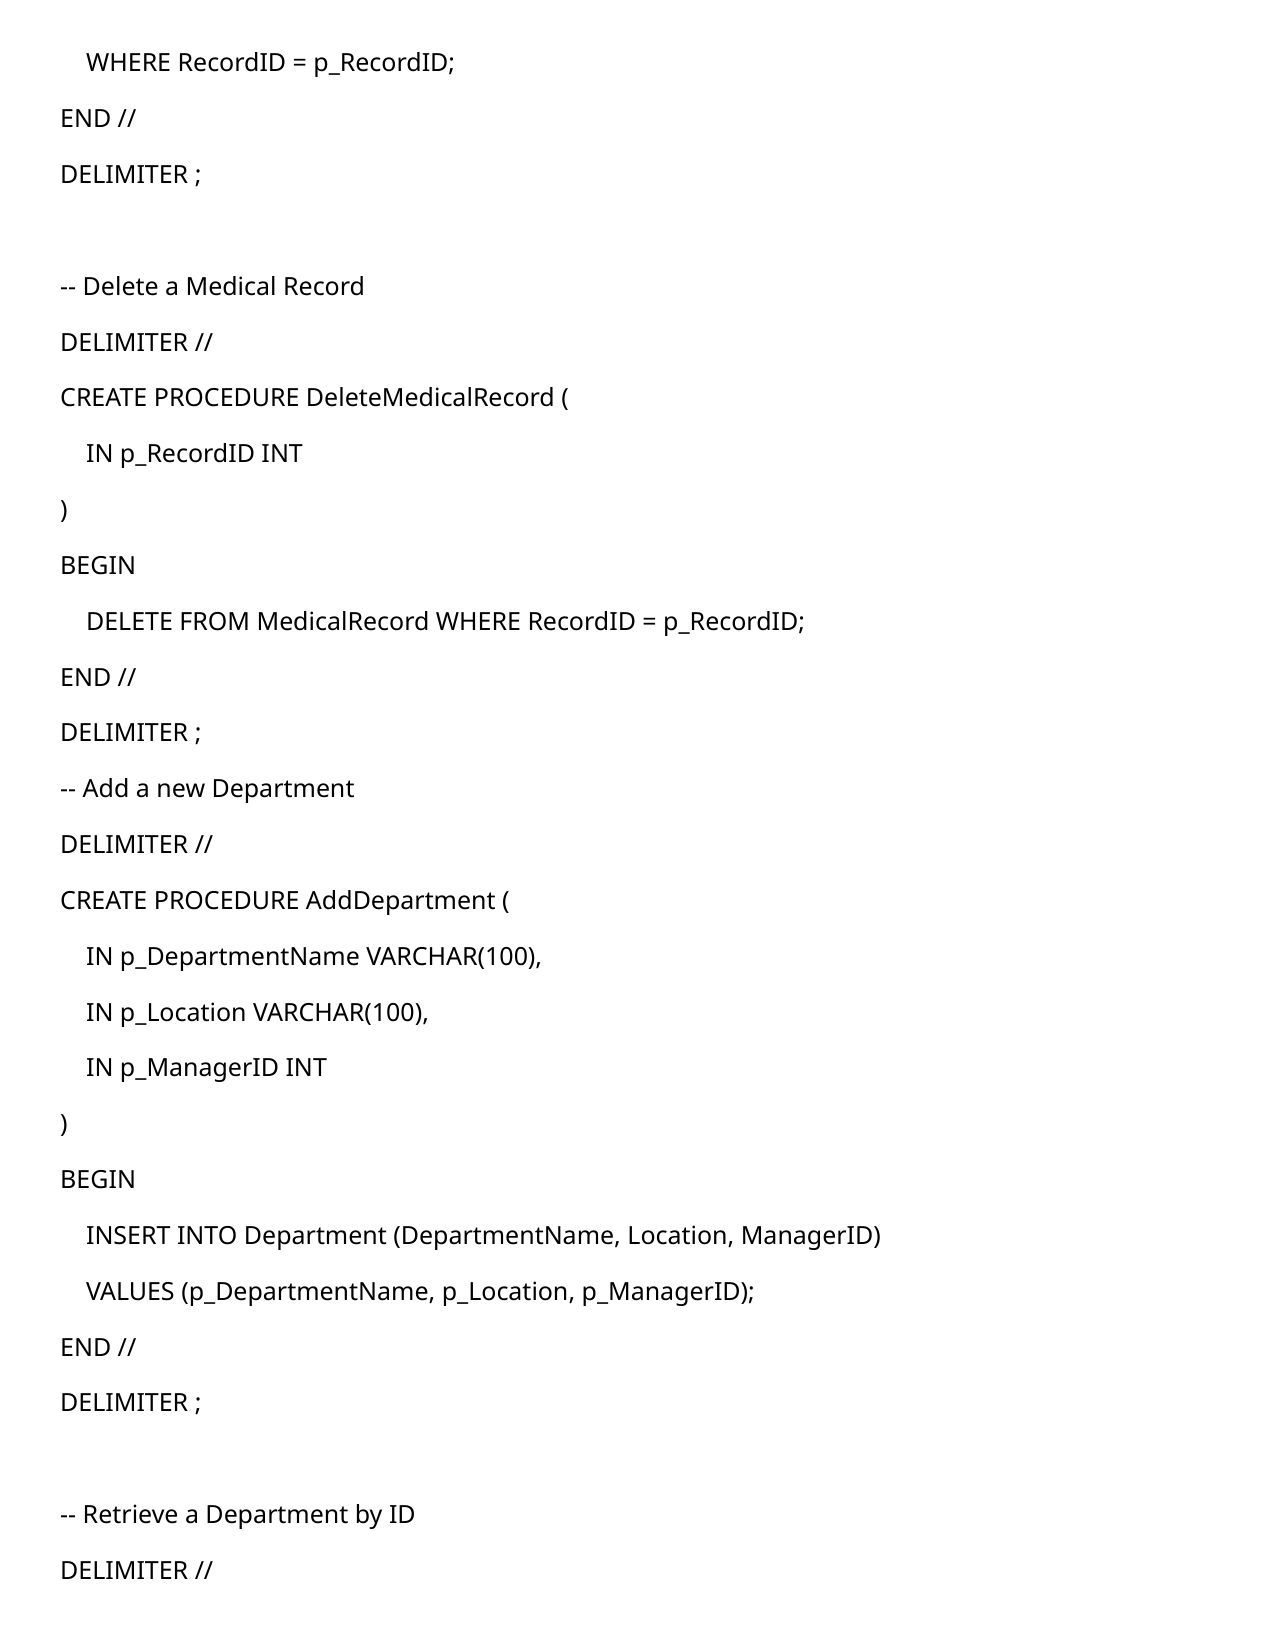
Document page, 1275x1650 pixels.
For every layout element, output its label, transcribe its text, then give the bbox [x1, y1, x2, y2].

text END // [60, 659, 1215, 693]
text VALUES (p_DepartmentName, p_Location, p_ManagerID); [60, 1273, 1215, 1307]
text DELIMITER // [60, 827, 1215, 861]
text END // [60, 1329, 1215, 1363]
text -- Retrieve a Department by ID [60, 1497, 1215, 1531]
text DELIMITER // [60, 1552, 1215, 1587]
text ) [60, 1106, 1215, 1140]
text BEGIN [60, 547, 1215, 582]
text CREATE PROCEDURE DeleteMedicalRecord ( [60, 380, 1215, 414]
text CREATE PROCEDURE AddDepartment ( [60, 882, 1215, 917]
text DELIMITER // [60, 324, 1215, 358]
text DELIMITER ; [60, 157, 1215, 191]
text DELIMITER ; [60, 1385, 1215, 1419]
text DELIMITER ; [60, 715, 1215, 749]
text IN p_ManagerID INT [60, 1050, 1215, 1084]
text IN p_DepartmentName VARCHAR(100), [60, 938, 1215, 972]
text -- Add a new Department [60, 771, 1215, 805]
text END // [60, 101, 1215, 135]
text BEGIN [60, 1162, 1215, 1196]
text IN p_Location VARCHAR(100), [60, 994, 1215, 1028]
text DELETE FROM MedicalRecord WHERE RecordID = p_RecordID; [60, 603, 1215, 637]
text INSERT INTO Department (DepartmentName, Location, ManagerID) [60, 1217, 1215, 1252]
text -- Delete a Medical Record [60, 268, 1215, 302]
text IN p_RecordID INT [60, 436, 1215, 470]
text WHERE RecordID = p_RecordID; [60, 45, 1215, 79]
text ) [60, 492, 1215, 526]
